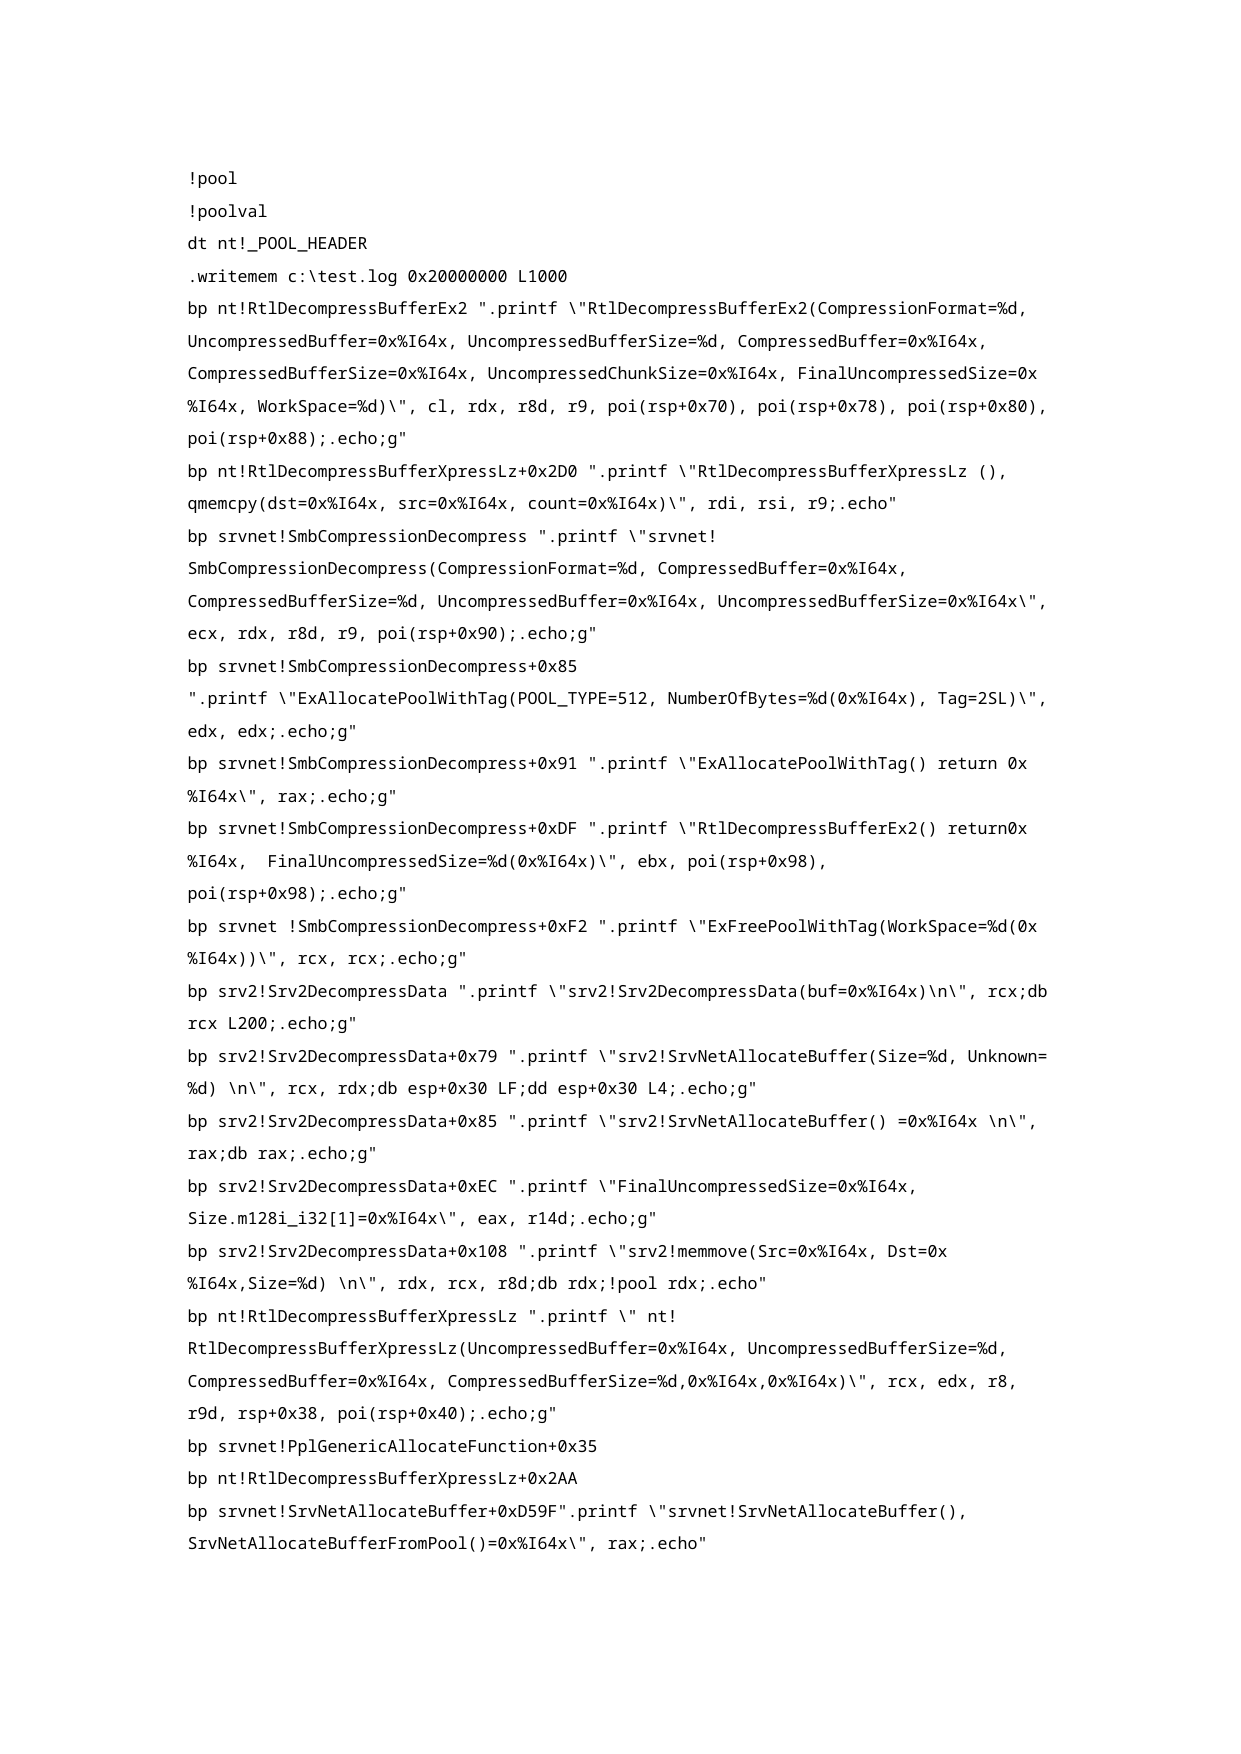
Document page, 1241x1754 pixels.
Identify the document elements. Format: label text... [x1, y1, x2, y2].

text bp nt!RtlDecompressBufferXpressLz+0x2D0 ".printf \"RtlDecompressBufferXpressLz (), qmemcpy(dst=0x%I64x, src=0x%I64x, count=0x%I64x)\", rdi, rsi, r9;.echo" [187, 454, 1053, 519]
text bp srv2!Srv2DecompressData+0x108 ".printf \"srv2!memmove(Src=0x%I64x, Dst=0x%I64x,Size=%d) \n\", rdx, rcx, r8d;db rdx;!pool rdx;.echo" [187, 1234, 1053, 1299]
text bp srv2!Srv2DecompressData+0x85 ".printf \"srv2!SrvNetAllocateBuffer() =0x%I64x \n\", rax;db rax;.echo;g" [187, 1104, 1053, 1169]
text bp srvnet !SmbCompressionDecompress+0xF2 ".printf \"ExFreePoolWithTag(WorkSpace=%d(0x%I64x))\", rcx, rcx;.echo;g" [187, 909, 1053, 974]
text bp srvnet!SmbCompressionDecompress+0xDF ".printf \"RtlDecompressBufferEx2() return0x%I64x, FinalUncompressedSize=%d(0x%I64x)\", ebx, poi(rsp+0x98), poi(rsp+0x98);.echo;g" [187, 812, 1053, 909]
text bp srv2!Srv2DecompressData+0xEC ".printf \"FinalUncompressedSize=0x%I64x, Size.m128i_i32[1]=0x%I64x\", eax, r14d;.echo;g" [187, 1169, 1053, 1234]
text bp srvnet!SmbCompressionDecompress ".printf \"srvnet!SmbCompressionDecompress(CompressionFormat=%d, CompressedBuffer=0x%I64x, CompressedBufferSize=%d, UncompressedBuffer=0x%I64x, UncompressedBufferSize=0x%I64x\", ecx, rdx, r8d, r9, poi(rsp+0x90);.echo;g" [187, 519, 1053, 649]
text bp srvnet!SmbCompressionDecompress+0x91 ".printf \"ExAllocatePoolWithTag() return 0x%I64x\", rax;.echo;g" [187, 747, 1053, 812]
text !poolval [187, 194, 1053, 227]
text bp srv2!Srv2DecompressData ".printf \"srv2!Srv2DecompressData(buf=0x%I64x)\n\", rcx;db rcx L200;.echo;g" [187, 974, 1053, 1039]
text bp srvnet!SrvNetAllocateBuffer+0xD59F".printf \"srvnet!SrvNetAllocateBuffer(), SrvNetAllocateBufferFromPool()=0x%I64x\", rax;.echo" [187, 1494, 1053, 1559]
text bp srvnet!PplGenericAllocateFunction+0x35 [187, 1429, 1053, 1462]
text bp nt!RtlDecompressBufferEx2 ".printf \"RtlDecompressBufferEx2(CompressionFormat=%d, UncompressedBuffer=0x%I64x, UncompressedBufferSize=%d, CompressedBuffer=0x%I64x, CompressedBufferSize=0x%I64x, UncompressedChunkSize=0x%I64x, FinalUncompressedSize=0x%I64x, WorkSpace=%d)\", cl, rdx, r8d, r9, poi(rsp+0x70), poi(rsp+0x78), poi(rsp+0x80), poi(rsp+0x88);.echo;g" [187, 292, 1053, 454]
text bp nt!RtlDecompressBufferXpressLz ".printf \" nt!RtlDecompressBufferXpressLz(UncompressedBuffer=0x%I64x, UncompressedBufferSize=%d, CompressedBuffer=0x%I64x, CompressedBufferSize=%d,0x%I64x,0x%I64x)\", rcx, edx, r8, r9d, rsp+0x38, poi(rsp+0x40);.echo;g" [187, 1299, 1053, 1429]
text .writemem c:\test.log 0x20000000 L1000 [187, 259, 1053, 292]
text dt nt!_POOL_HEADER [187, 227, 1053, 259]
text !pool [187, 162, 1053, 194]
text bp nt!RtlDecompressBufferXpressLz+0x2AA [187, 1462, 1053, 1494]
text bp srvnet!SmbCompressionDecompress+0x85 ".printf \"ExAllocatePoolWithTag(POOL_TYPE=512, NumberOfBytes=%d(0x%I64x), Tag=2SL)\", edx, edx;.echo;g" [187, 649, 1053, 747]
text bp srv2!Srv2DecompressData+0x79 ".printf \"srv2!SrvNetAllocateBuffer(Size=%d, Unknown=%d) \n\", rcx, rdx;db esp+0x30 LF;dd esp+0x30 L4;.echo;g" [187, 1039, 1053, 1104]
